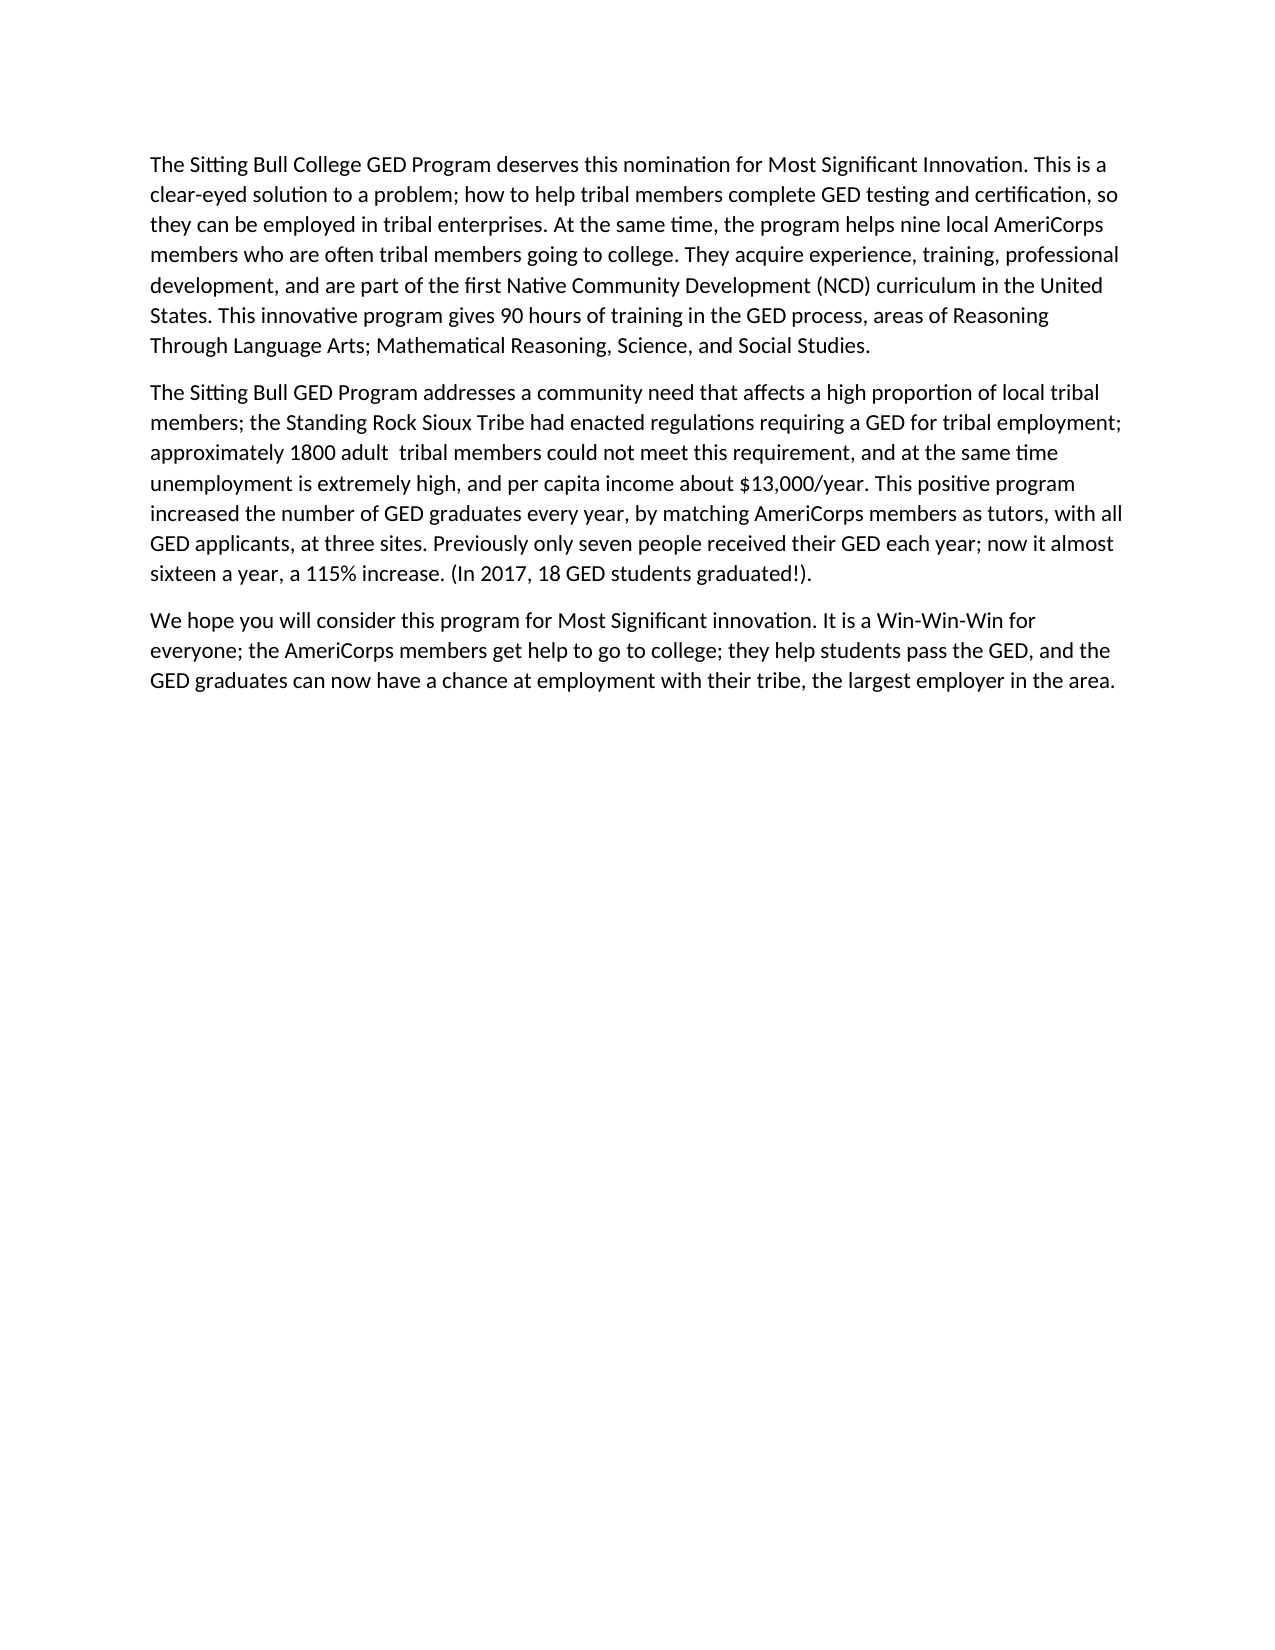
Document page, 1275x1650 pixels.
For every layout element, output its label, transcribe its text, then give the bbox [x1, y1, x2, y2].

text The Sitting Bull GED Program addresses a community need that affects a high proportion of local tribal members; the Standing Rock Sioux Tribe had enacted regulations requiring a GED for tribal employment; approximately 1800 adult tribal members could not meet this requirement, and at the same time unemployment is extremely high, and per capita income about $13,000/year. This positive program increased the number of GED graduates every year, by matching AmeriCorps members as tutors, with all GED applicants, at three sites. Previously only seven people received their GED each year; now it almost sixteen a year, a 115% increase. (In 2017, 18 GED students graduated!). [150, 378, 1125, 587]
text We hope you will consider this program for Most Significant innovation. It is a Win-Win-Win for everyone; the AmeriCorps members get help to go to college; they help students pass the GED, and the GED graduates can now have a chance at employment with their tribe, the largest employer in the area. [150, 606, 1125, 695]
text The Sitting Bull College GED Program deserves this nomination for Most Significant Innovation. This is a clear-eyed solution to a problem; how to help tribal members complete GED testing and certification, so they can be employed in tribal enterprises. At the same time, the program helps nine local AmeriCorps members who are often tribal members going to college. They acquire experience, training, professional development, and are part of the first Native Community Development (NCD) curriculum in the United States. This innovative program gives 90 hours of training in the GED process, areas of Reasoning Through Language Arts; Mathematical Reasoning, Science, and Social Studies. [150, 150, 1125, 359]
